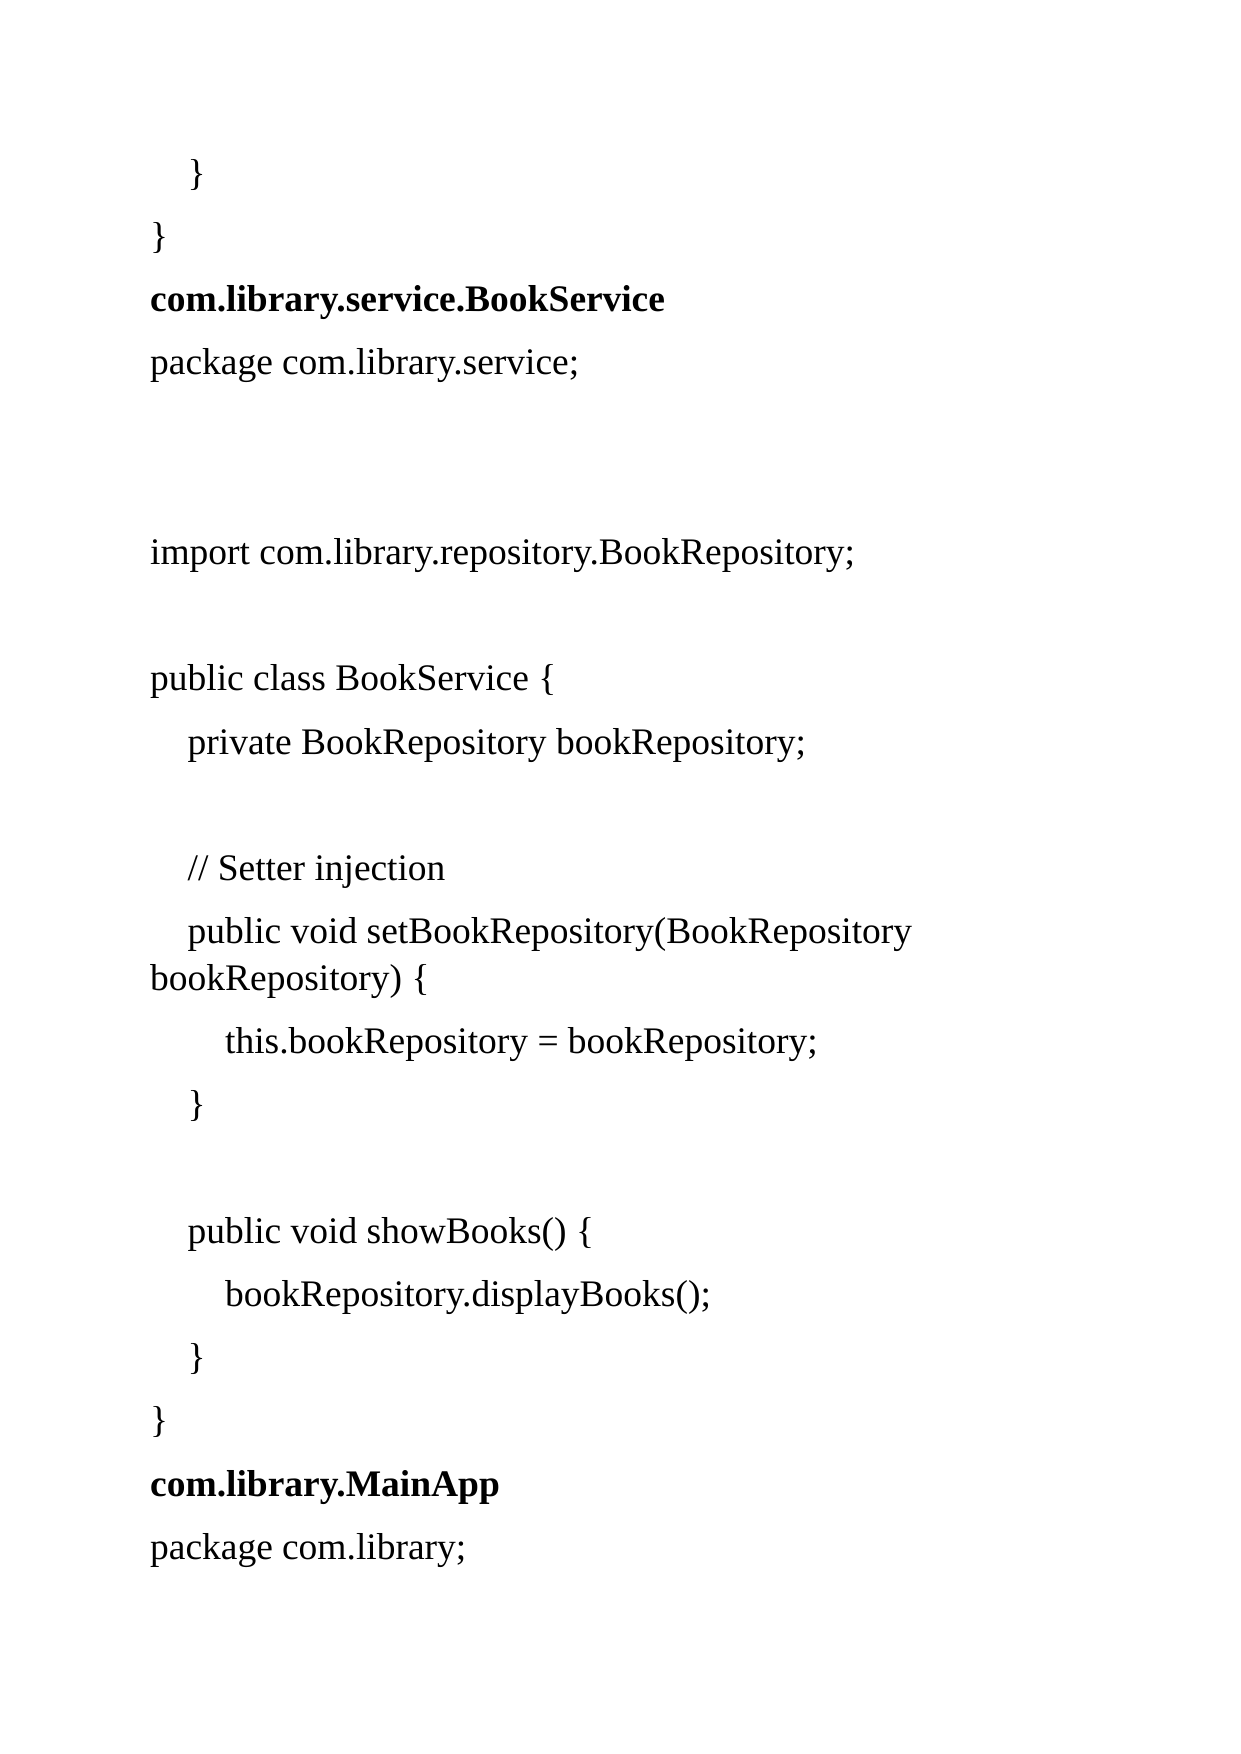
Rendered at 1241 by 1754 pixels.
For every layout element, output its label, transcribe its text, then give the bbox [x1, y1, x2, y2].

text public void showBooks() { [150, 1208, 1090, 1251]
text package com.library; [150, 1524, 1090, 1567]
text package com.library.service; [150, 340, 1090, 383]
text public class BookService { [150, 656, 1090, 699]
text private BookRepository bookRepository; [150, 719, 1090, 762]
text bookRepository.displayBooks(); [150, 1271, 1090, 1314]
text } [150, 150, 1090, 193]
text import com.library.repository.BookRepository; [150, 529, 1090, 572]
text this.bookRepository = bookRepository; [150, 1018, 1090, 1062]
text } [150, 1398, 1090, 1441]
text public void setBookRepository(BookRepository bookRepository) { [150, 909, 1090, 998]
text } [150, 1082, 1090, 1125]
text com.library.MainApp [150, 1461, 1090, 1504]
text } [150, 1335, 1090, 1378]
text } [150, 213, 1090, 256]
text // Setter injection [150, 846, 1090, 889]
text com.library.service.BookService [150, 276, 1090, 319]
